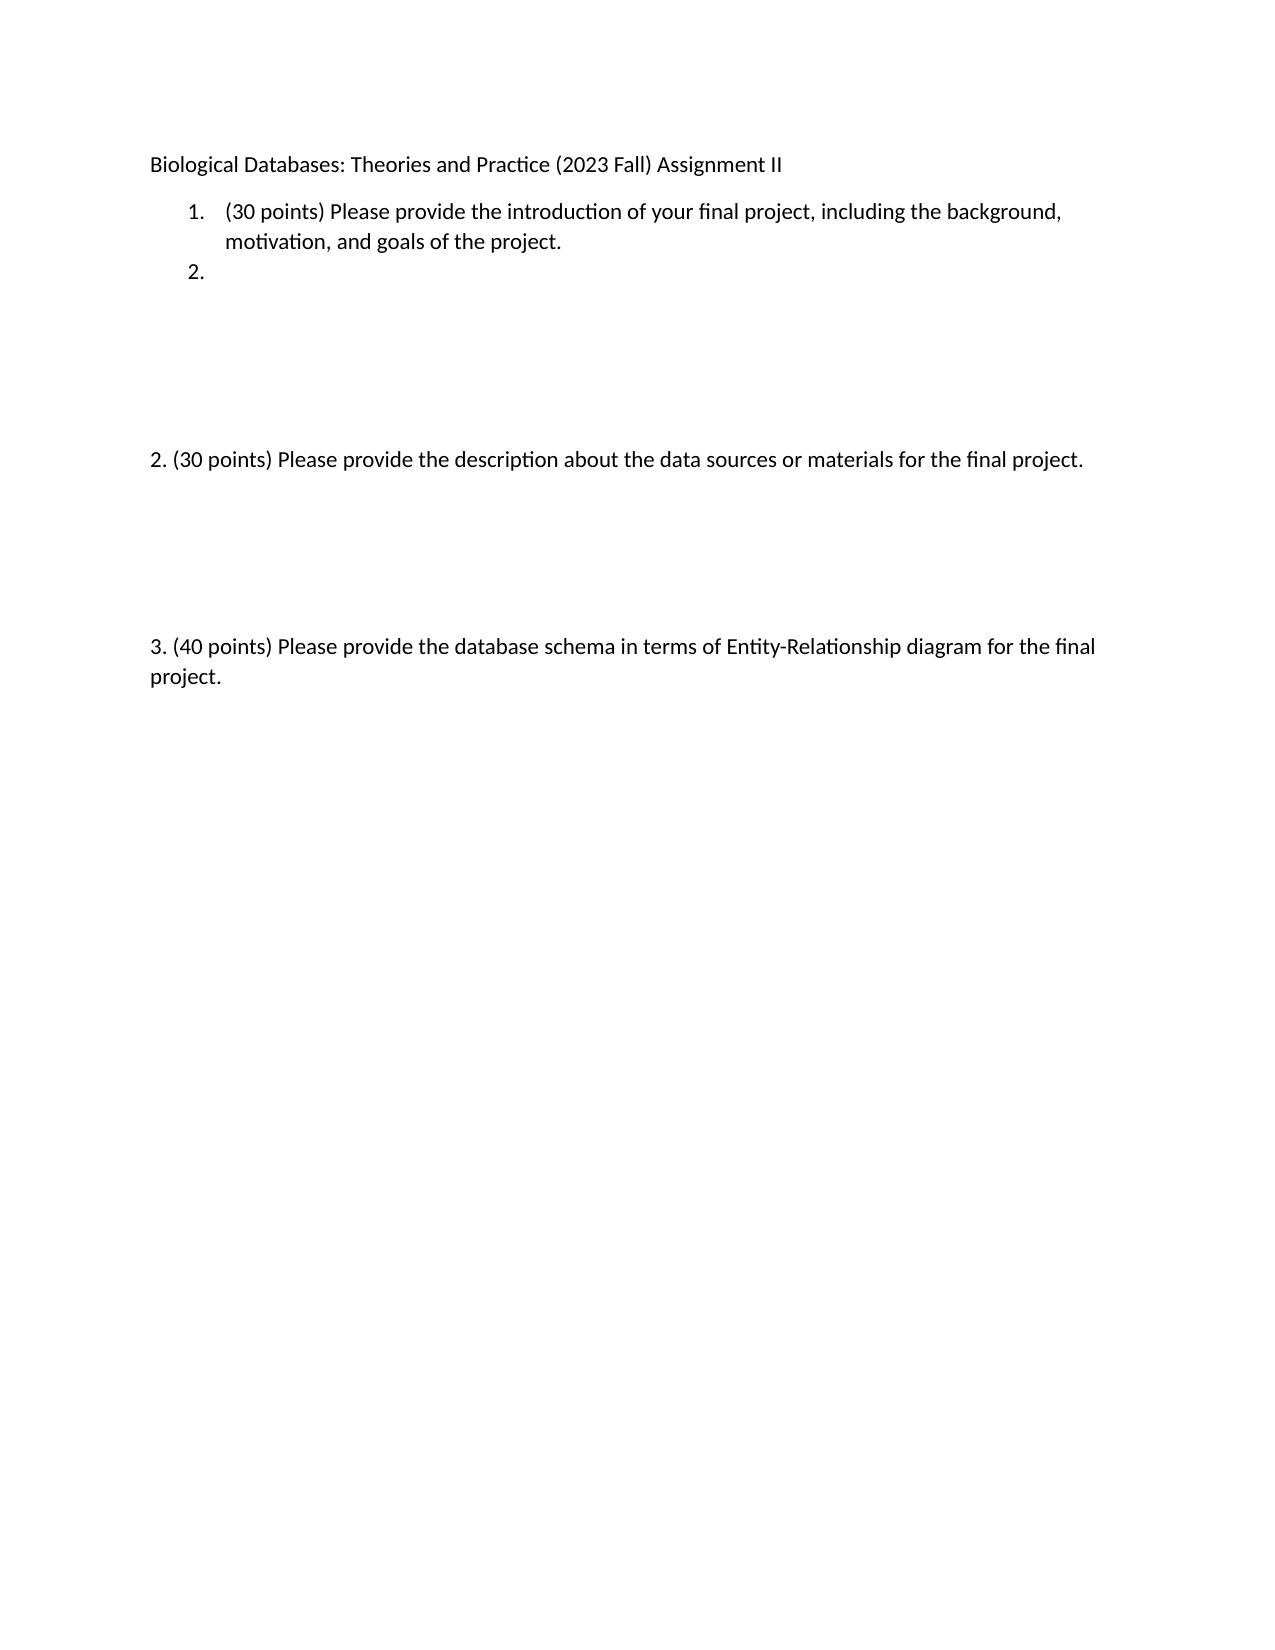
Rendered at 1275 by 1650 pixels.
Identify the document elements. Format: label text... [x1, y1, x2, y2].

text 3. (40 points) Please provide the database schema in terms of Entity-Relationship diagram for the final project. [150, 632, 1125, 691]
text Biological Databases: Theories and Practice (2023 Fall) Assignment II [150, 150, 1125, 178]
text 2. (30 points) Please provide the description about the data sources or materials for the final project. [150, 445, 1125, 473]
list (30 points) Please provide the introduction of your final project, including the background, motivation, and goals of the project. [187, 197, 1125, 255]
